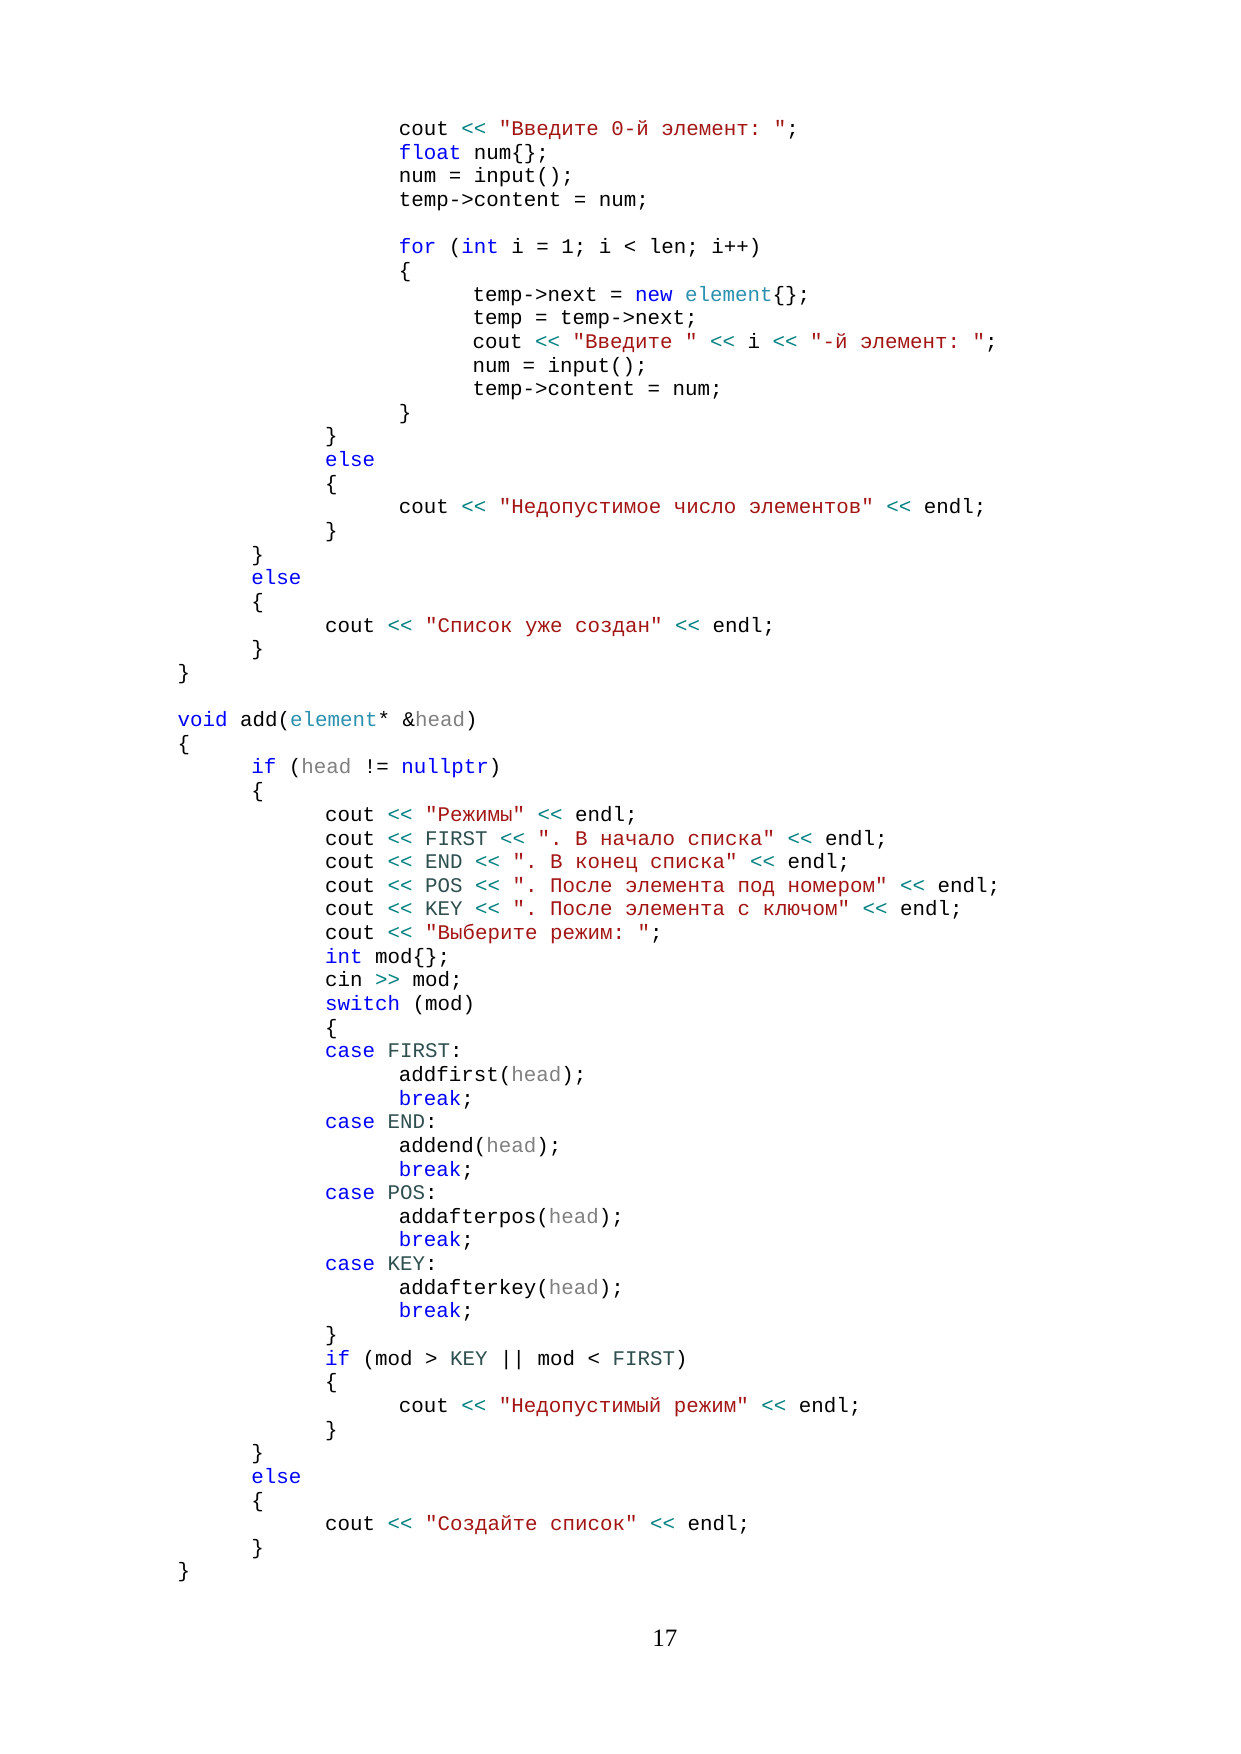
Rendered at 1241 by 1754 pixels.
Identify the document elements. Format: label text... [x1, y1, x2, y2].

text cout << KEY << ". После элемента с ключом" << endl; [177, 898, 1152, 922]
text case POS: [177, 1182, 1152, 1206]
text cout << "Введите 0-й элемент: "; [177, 118, 1152, 142]
text break; [177, 1088, 1152, 1111]
text cout << "Недопустимый режим" << endl; [177, 1395, 1152, 1419]
text cout << "Выберите режим: "; [177, 922, 1152, 946]
text cout << END << ". В конец списка" << endl; [177, 851, 1152, 875]
text } [177, 1561, 1152, 1584]
text } [177, 662, 1152, 686]
text cout << "Недопустимое число элементов" << endl; [177, 496, 1152, 520]
text temp->content = num; [177, 189, 1152, 213]
text break; [177, 1300, 1152, 1324]
text if (mod > KEY || mod < FIRST) [177, 1348, 1152, 1371]
text temp->next = new element{}; [177, 284, 1152, 307]
text { [177, 260, 1152, 284]
text float num{}; [177, 142, 1152, 165]
text } [177, 638, 1152, 662]
text } [177, 426, 1152, 449]
text { [177, 1017, 1152, 1040]
text cin >> mod; [177, 969, 1152, 993]
text for (int i = 1; i < len; i++) [177, 236, 1152, 260]
text temp = temp->next; [177, 307, 1152, 331]
text } [177, 1419, 1152, 1442]
text else [177, 1466, 1152, 1489]
text case KEY: [177, 1253, 1152, 1277]
text } [177, 544, 1152, 567]
text cout << "Список уже создан" << endl; [177, 615, 1152, 638]
text cout << "Создайте список" << endl; [177, 1513, 1152, 1537]
text } [177, 520, 1152, 544]
text addafterpos(head); [177, 1206, 1152, 1229]
text addfirst(head); [177, 1064, 1152, 1088]
text int mod{}; [177, 946, 1152, 969]
text num = input(); [177, 354, 1152, 378]
text if (head != nullptr) [177, 757, 1152, 780]
text { [177, 780, 1152, 804]
text case FIRST: [177, 1040, 1152, 1064]
text cout << "Введите " << i << "-й элемент: "; [177, 331, 1152, 354]
text break; [177, 1229, 1152, 1253]
text { [177, 733, 1152, 757]
text { [177, 1489, 1152, 1513]
text cout << POS << ". После элемента под номером" << endl; [177, 875, 1152, 898]
text { [177, 473, 1152, 496]
text break; [177, 1158, 1152, 1182]
text temp->content = num; [177, 378, 1152, 402]
text } [177, 402, 1152, 426]
text num = input(); [177, 165, 1152, 189]
text cout << "Режимы" << endl; [177, 804, 1152, 827]
text cout << FIRST << ". В начало списка" << endl; [177, 827, 1152, 851]
text switch (mod) [177, 993, 1152, 1017]
text } [177, 1442, 1152, 1466]
text } [177, 1324, 1152, 1348]
text { [177, 591, 1152, 615]
text addend(head); [177, 1135, 1152, 1158]
text addafterkey(head); [177, 1277, 1152, 1300]
text void add(element* &head) [177, 709, 1152, 733]
text else [177, 449, 1152, 473]
text else [177, 567, 1152, 591]
text case END: [177, 1111, 1152, 1135]
text { [177, 1371, 1152, 1395]
text } [177, 1537, 1152, 1561]
